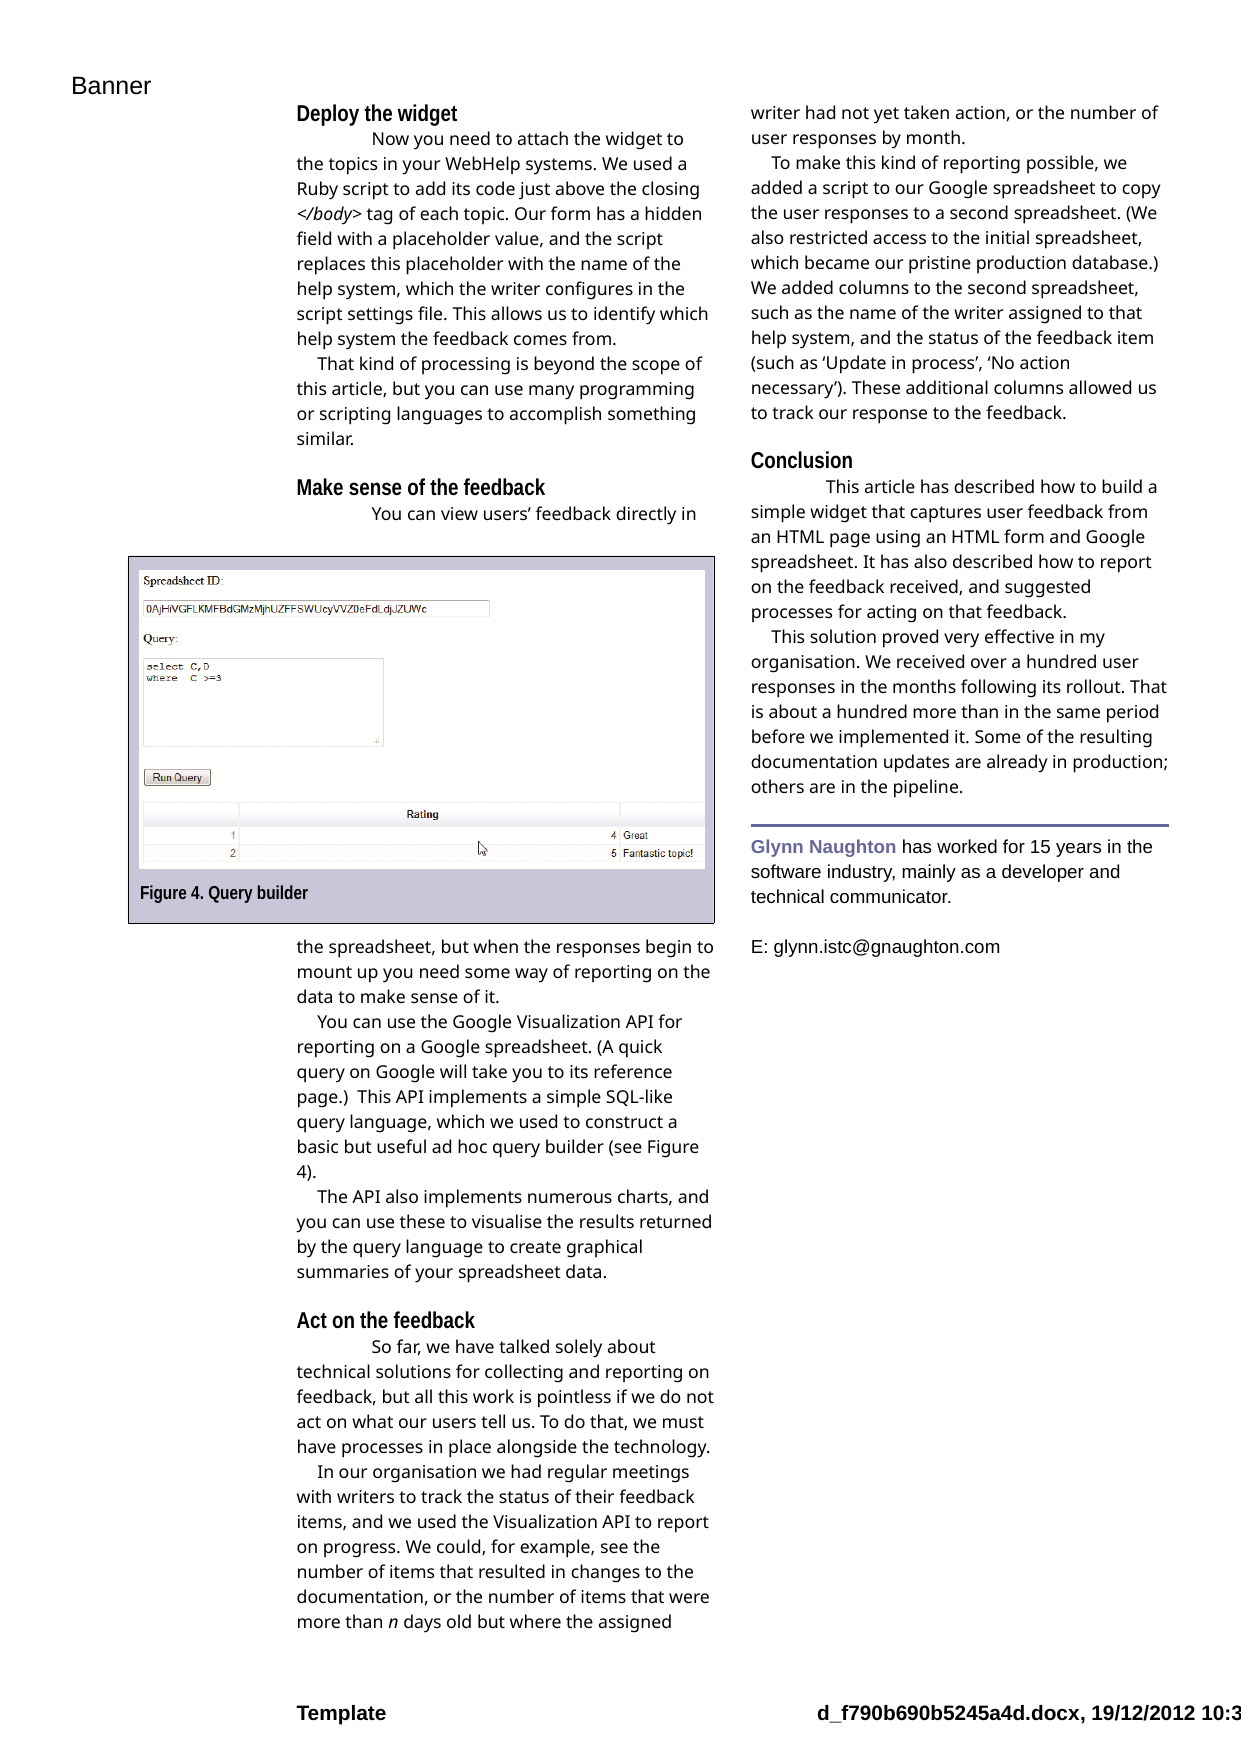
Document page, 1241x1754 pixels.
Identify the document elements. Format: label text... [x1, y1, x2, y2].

text Glynn Naughton has worked for 15 years in the software industry, mainly as a developer and technical communicator. [751, 827, 1169, 908]
text The API also implements numerous charts, and you can use these to visualise the results returned by the query language to create graphical summaries of your spreadsheet data. [296, 1184, 715, 1284]
text To make this kind of reporting possible, we added a script to our Google spreadsheet to copy the user responses to a second spreadsheet. (We also restricted access to the initial spreadsheet, which became our pristine production database.) We added columns to the second spreadsheet, such as the name of the writer assigned to that help system, and the status of the feedback item (such as ‘Update in process’, ‘No action necessary’). These additional columns allowed us to track our response to the feedback. [751, 149, 1169, 424]
text Act on the feedback [296, 1307, 715, 1333]
text This article has described how to build a simple widget that captures user feedback from an HTML page using an HTML form and Google spreadsheet. It has also described how to report on the feedback received, and suggested processes for acting on that feedback. [751, 474, 1169, 624]
text In our organisation we had regular meetings with writers to track the status of their feedback items, and we used the Visualization API to report on progress. We could, for example, see the number of items that resulted in changes to the documentation, or the number of items that were more than n days old but where the assigned writer had not yet taken action, or the number of user responses by month. [296, 1458, 715, 1633]
text This solution proved very effective in my organisation. We received over a hundred user responses in the months following its rollout. That is about a hundred more than in the same period before we implemented it. Some of the resulting documentation updates are already in production; others are in the pipeline. [751, 624, 1169, 799]
text So far, we have talked solely about technical solutions for collecting and reporting on feedback, but all this work is pointless if we do not act on what our users tell us. To do that, we must have processes in place alongside the technology. [296, 1333, 715, 1458]
text You can view users’ feedback directly in the spreadsheet, but when the responses begin to mount up you need some way of reporting on the data to make sense of it. [296, 500, 715, 555]
text Now you need to attach the widget to the topics in your WebHelp systems. We used a Ruby script to add its code just above the closing </body> tag of each topic. Our form has a hidden field with a placeholder value, and the script replaces this placeholder with the name of the help system, which the writer configures in the script settings file. This allows us to identify which help system the feedback comes from. [296, 126, 715, 351]
text Make sense of the feedback [296, 474, 715, 500]
text Conclusion [751, 447, 1169, 474]
text Deploy the widget [296, 99, 715, 126]
text You can use the Google Visualization API for reporting on a Google spreadsheet. (A quick query on Google will take you to its reference page.) This API implements a simple SQL-like query language, which we used to construct a basic but useful ad hoc query builder (see Figure 4). [296, 1009, 715, 1184]
text You can view users’ feedback directly in the spreadsheet, but when the responses begin to mount up you need some way of reporting on the data to make sense of it. [296, 923, 715, 1009]
text That kind of processing is beyond the scope of this article, but you can use many programming or scripting languages to accomplish something similar. [296, 351, 715, 451]
text E: glynn.istc@gnaughton.com [751, 924, 1169, 958]
picture [139, 570, 705, 869]
